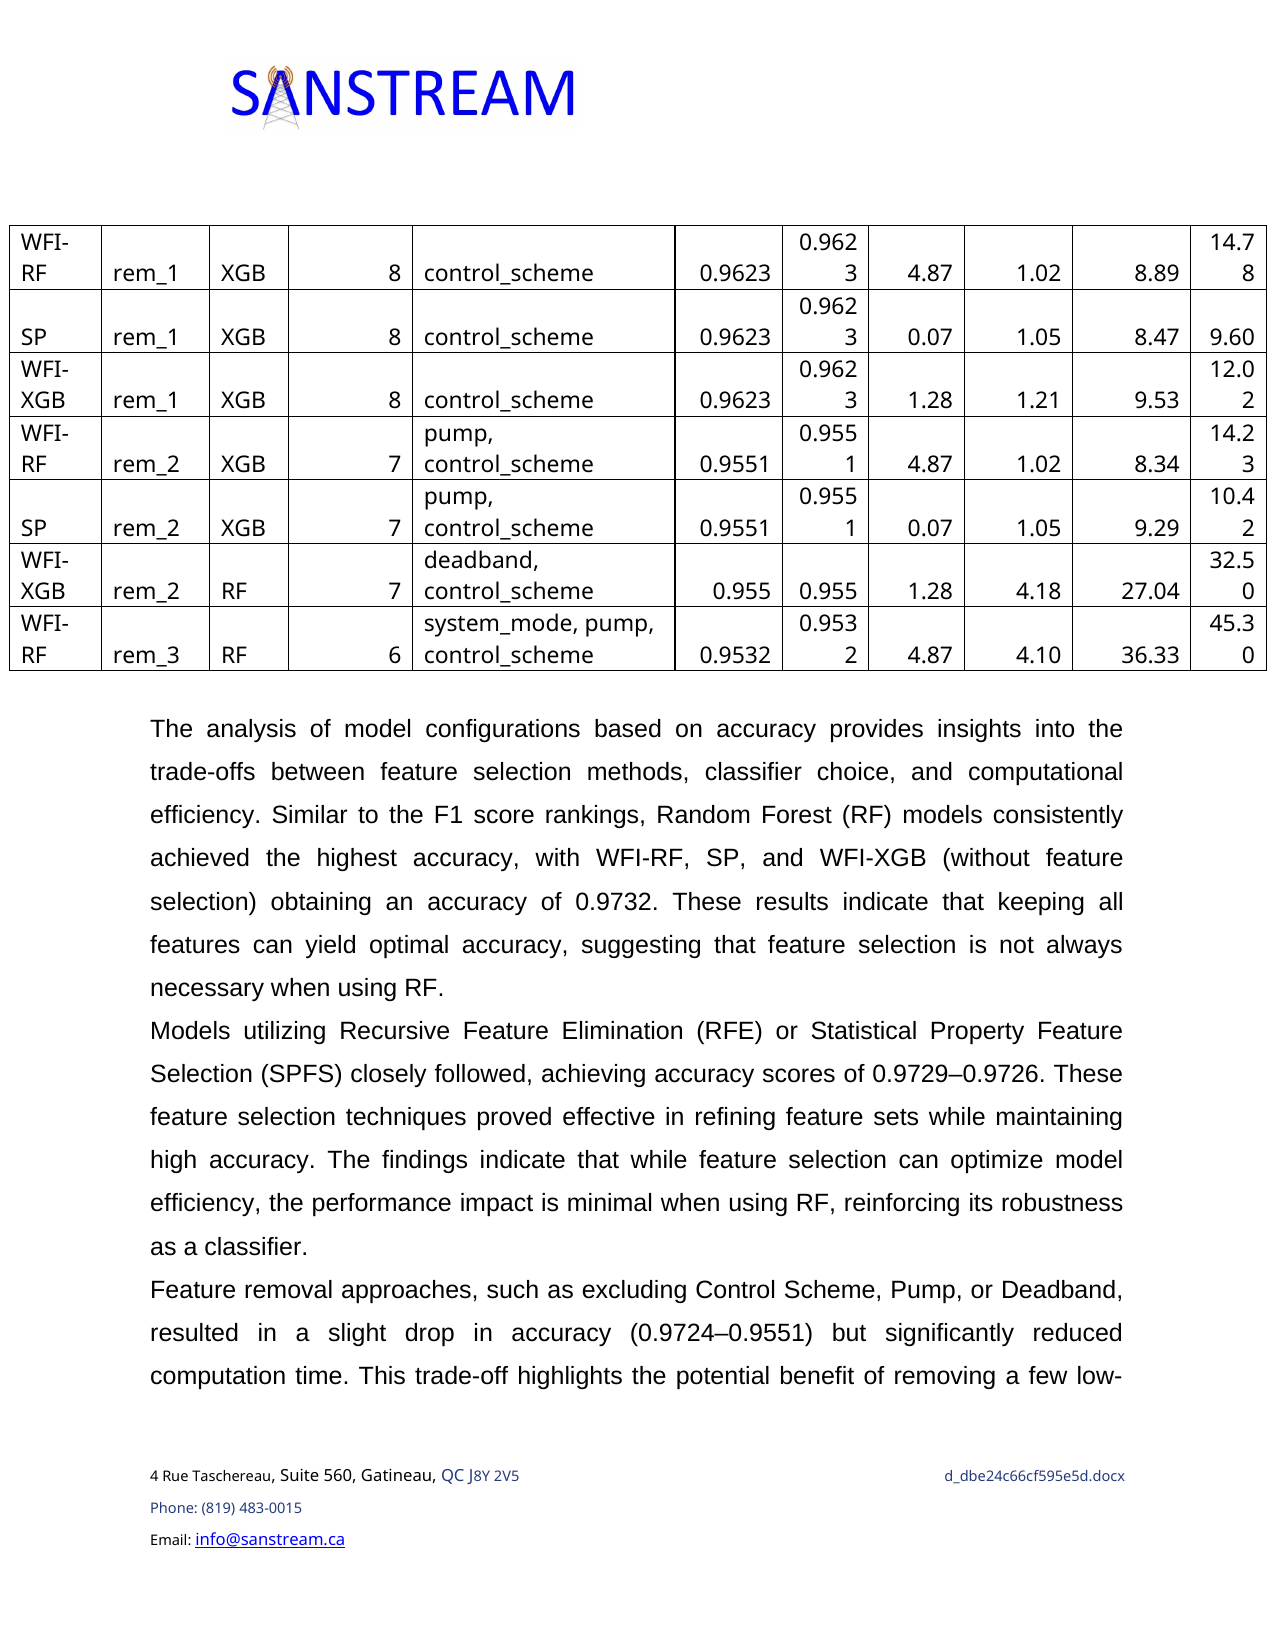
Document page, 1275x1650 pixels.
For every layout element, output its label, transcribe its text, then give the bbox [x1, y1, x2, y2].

table_cell WFI-RF [10, 417, 101, 479]
table_cell control_scheme [413, 290, 674, 352]
table_cell 12.02 [1191, 353, 1266, 416]
table_cell XGB [210, 417, 288, 479]
table_cell XGB [210, 226, 288, 288]
table_cell 8 [289, 353, 412, 416]
table_cell 32.50 [1191, 544, 1266, 606]
table_cell 9.29 [1073, 480, 1190, 543]
table_cell 1.28 [869, 544, 964, 606]
table_cell 1.05 [965, 480, 1072, 543]
text The analysis of model configurations based on accuracy provides insights into the trade-offs between feature selection methods, classifier choice, and computational efficiency. Similar to the F1 score rankings, Random Forest (RF) models consistently achieved the highest accuracy, with WFI-RF, SP, and WFI-XGB (without feature selection) obtaining an accuracy of 0.9732. These results indicate that keeping all features can yield optimal accuracy, suggesting that feature selection is not always necessary when using RF. [150, 714, 1125, 1001]
table_cell 4.87 [869, 607, 964, 670]
table_cell SP [10, 480, 101, 543]
table_cell 36.33 [1073, 607, 1190, 670]
table_cell WFI-XGB [10, 544, 101, 606]
table_cell rem_3 [102, 607, 209, 670]
table_cell 0.9623 [676, 226, 782, 288]
table_cell control_scheme [413, 353, 674, 416]
table_cell 8.34 [1073, 417, 1190, 479]
table_cell rem_1 [102, 226, 209, 288]
table_cell rem_2 [102, 480, 209, 543]
table_cell XGB [210, 353, 288, 416]
table_cell 4.10 [965, 607, 1072, 670]
table_cell RF [210, 544, 288, 606]
table_cell 0.955 [676, 544, 782, 606]
table_cell 14.23 [1191, 417, 1266, 479]
table_cell 6 [289, 607, 412, 670]
table_cell 1.02 [965, 226, 1072, 288]
table_cell 0.9551 [676, 417, 782, 479]
table_cell rem_2 [102, 544, 209, 606]
table_cell control_scheme [413, 226, 674, 288]
table_cell RF [210, 607, 288, 670]
table_cell 0.07 [869, 290, 964, 352]
table_cell WFI-RF [10, 226, 101, 288]
table_cell SP [10, 290, 101, 352]
table_cell 8 [289, 290, 412, 352]
table_cell 1.05 [965, 290, 1072, 352]
table_cell WFI-RF [10, 607, 101, 670]
table_cell XGB [210, 290, 288, 352]
table_cell 8.47 [1073, 290, 1190, 352]
table_cell pump, control_scheme [413, 417, 674, 479]
table_cell XGB [210, 480, 288, 543]
text Models utilizing Recursive Feature Elimination (RFE) or Statistical Property Feature Selection (SPFS) closely followed, achieving accuracy scores of 0.9729–0.9726. These feature selection techniques proved effective in refining feature sets while maintaining high accuracy. The findings indicate that while feature selection can optimize model efficiency, the performance impact is minimal when using RF, reinforcing its robustness as a classifier. [150, 1016, 1125, 1260]
picture [225, 60, 579, 135]
table_cell rem_1 [102, 290, 209, 352]
table_cell 9.53 [1073, 353, 1190, 416]
table_cell 4.87 [869, 226, 964, 288]
table_cell rem_1 [102, 353, 209, 416]
table_cell 1.28 [869, 353, 964, 416]
table_cell system_mode, pump, control_scheme [413, 607, 674, 670]
table_cell 7 [289, 417, 412, 479]
table_cell 0.9532 [676, 607, 782, 670]
table_cell 0.9623 [676, 353, 782, 416]
table_cell 8.89 [1073, 226, 1190, 288]
table_cell 0.9623 [676, 290, 782, 352]
table_cell deadband, control_scheme [413, 544, 674, 606]
table_cell 14.78 [1191, 226, 1266, 288]
table_cell 0.9532 [783, 607, 868, 670]
table_cell 27.04 [1073, 544, 1190, 606]
table_cell pump, control_scheme [413, 480, 674, 543]
table_cell 4.18 [965, 544, 1072, 606]
table_cell 0.9623 [783, 353, 868, 416]
table_cell 0.07 [869, 480, 964, 543]
table_cell 0.9623 [783, 290, 868, 352]
table_cell 7 [289, 544, 412, 606]
table_cell 0.955 [783, 544, 868, 606]
table_cell 8 [289, 226, 412, 288]
table_cell WFI-XGB [10, 353, 101, 416]
table_cell 0.9623 [783, 226, 868, 288]
table_cell 0.9551 [676, 480, 782, 543]
table_cell rem_2 [102, 417, 209, 479]
table_cell 1.21 [965, 353, 1072, 416]
table_cell 0.9551 [783, 417, 868, 479]
table_cell 4.87 [869, 417, 964, 479]
table_cell 0.9551 [783, 480, 868, 543]
table_cell 45.30 [1191, 607, 1266, 670]
table_cell 1.02 [965, 417, 1072, 479]
table_cell 7 [289, 480, 412, 543]
table_cell 9.60 [1191, 290, 1266, 352]
table_cell 10.42 [1191, 480, 1266, 543]
